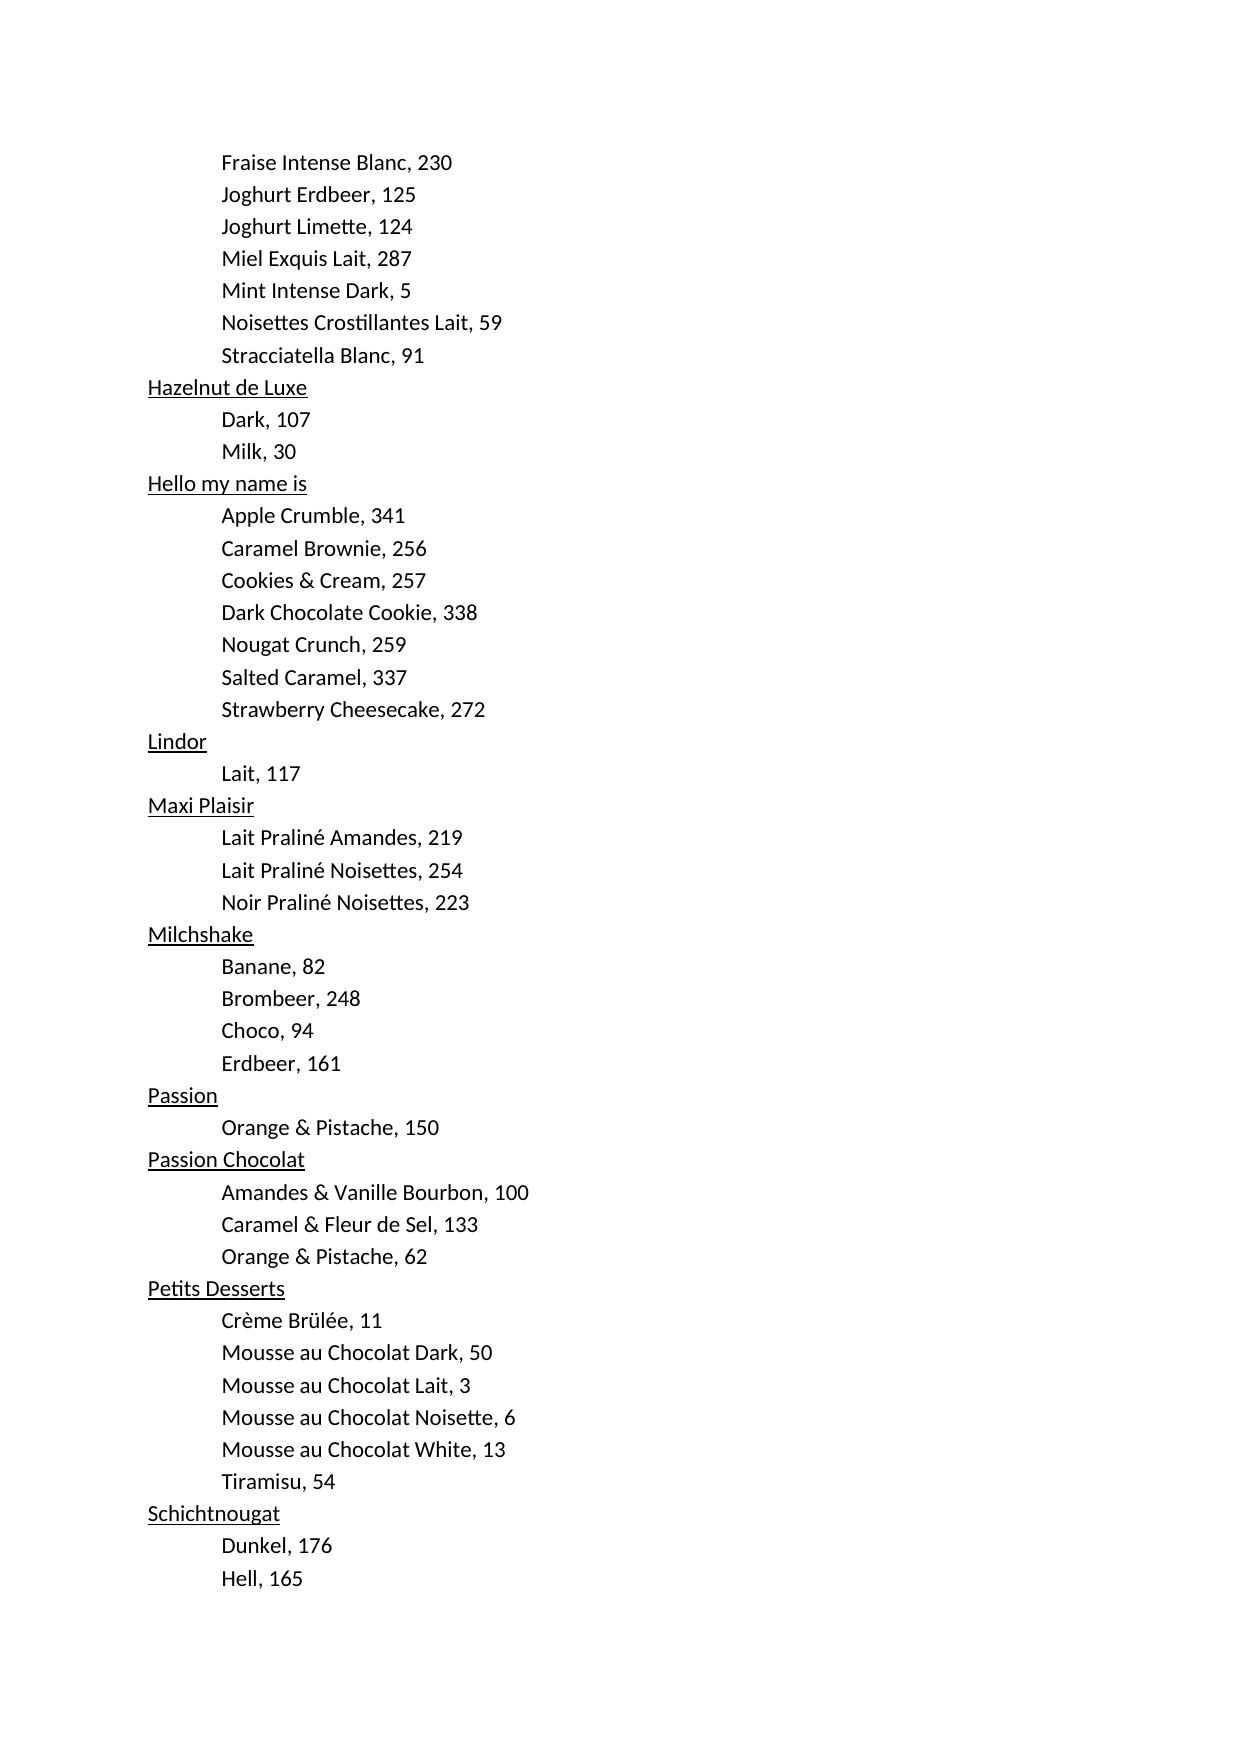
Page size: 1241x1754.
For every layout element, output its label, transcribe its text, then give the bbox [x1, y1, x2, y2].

text Caramel & Fleur de Sel, 133 [148, 1210, 1093, 1238]
text Caramel Brownie, 256 [148, 534, 1093, 562]
text Hazelnut de Luxe [148, 373, 1093, 401]
text Stracciatella Blanc, 91 [148, 341, 1093, 369]
text Orange & Pistache, 62 [148, 1242, 1093, 1270]
text Salted Caramel, 337 [148, 663, 1093, 691]
text Hello my name is [148, 469, 1093, 497]
text Strawberry Cheesecake, 272 [148, 695, 1093, 723]
text Choco, 94 [148, 1017, 1093, 1045]
text Erdbeer, 161 [148, 1049, 1093, 1077]
text Cookies & Cream, 257 [148, 566, 1093, 594]
text Brombeer, 248 [148, 984, 1093, 1012]
text Mousse au Chocolat Noisette, 6 [148, 1403, 1093, 1431]
text Maxi Plaisir [148, 791, 1093, 819]
text Tiramisu, 54 [148, 1467, 1093, 1495]
text Dark Chocolate Cookie, 338 [148, 598, 1093, 626]
text Hell, 165 [148, 1564, 1093, 1592]
text Joghurt Erdbeer, 125 [148, 180, 1093, 208]
text Mint Intense Dark, 5 [148, 276, 1093, 304]
text Noir Praliné Noisettes, 223 [148, 888, 1093, 916]
text Schichtnougat [148, 1499, 1093, 1527]
text Milk, 30 [148, 437, 1093, 465]
text Mousse au Chocolat White, 13 [148, 1435, 1093, 1463]
text Nougat Crunch, 259 [148, 630, 1093, 658]
text Crème Brülée, 11 [148, 1306, 1093, 1334]
text Passion Chocolat [148, 1145, 1093, 1173]
text Milchshake [148, 920, 1093, 948]
text Lait, 117 [148, 759, 1093, 787]
text Lindor [148, 727, 1093, 755]
text Lait Praliné Amandes, 219 [148, 823, 1093, 852]
text Noisettes Crostillantes Lait, 59 [148, 308, 1093, 337]
text Petits Desserts [148, 1274, 1093, 1302]
text Dunkel, 176 [148, 1532, 1093, 1560]
text Banane, 82 [148, 952, 1093, 980]
text Lait Praliné Noisettes, 254 [148, 856, 1093, 884]
text Mousse au Chocolat Dark, 50 [148, 1338, 1093, 1367]
text Mousse au Chocolat Lait, 3 [148, 1371, 1093, 1399]
text Passion [148, 1081, 1093, 1109]
text Dark, 107 [148, 405, 1093, 433]
text Apple Crumble, 341 [148, 502, 1093, 530]
text Fraise Intense Blanc, 230 [148, 148, 1093, 176]
text Orange & Pistache, 150 [148, 1113, 1093, 1141]
text Joghurt Limette, 124 [148, 212, 1093, 240]
text Miel Exquis Lait, 287 [148, 244, 1093, 272]
text Amandes & Vanille Bourbon, 100 [148, 1178, 1093, 1206]
